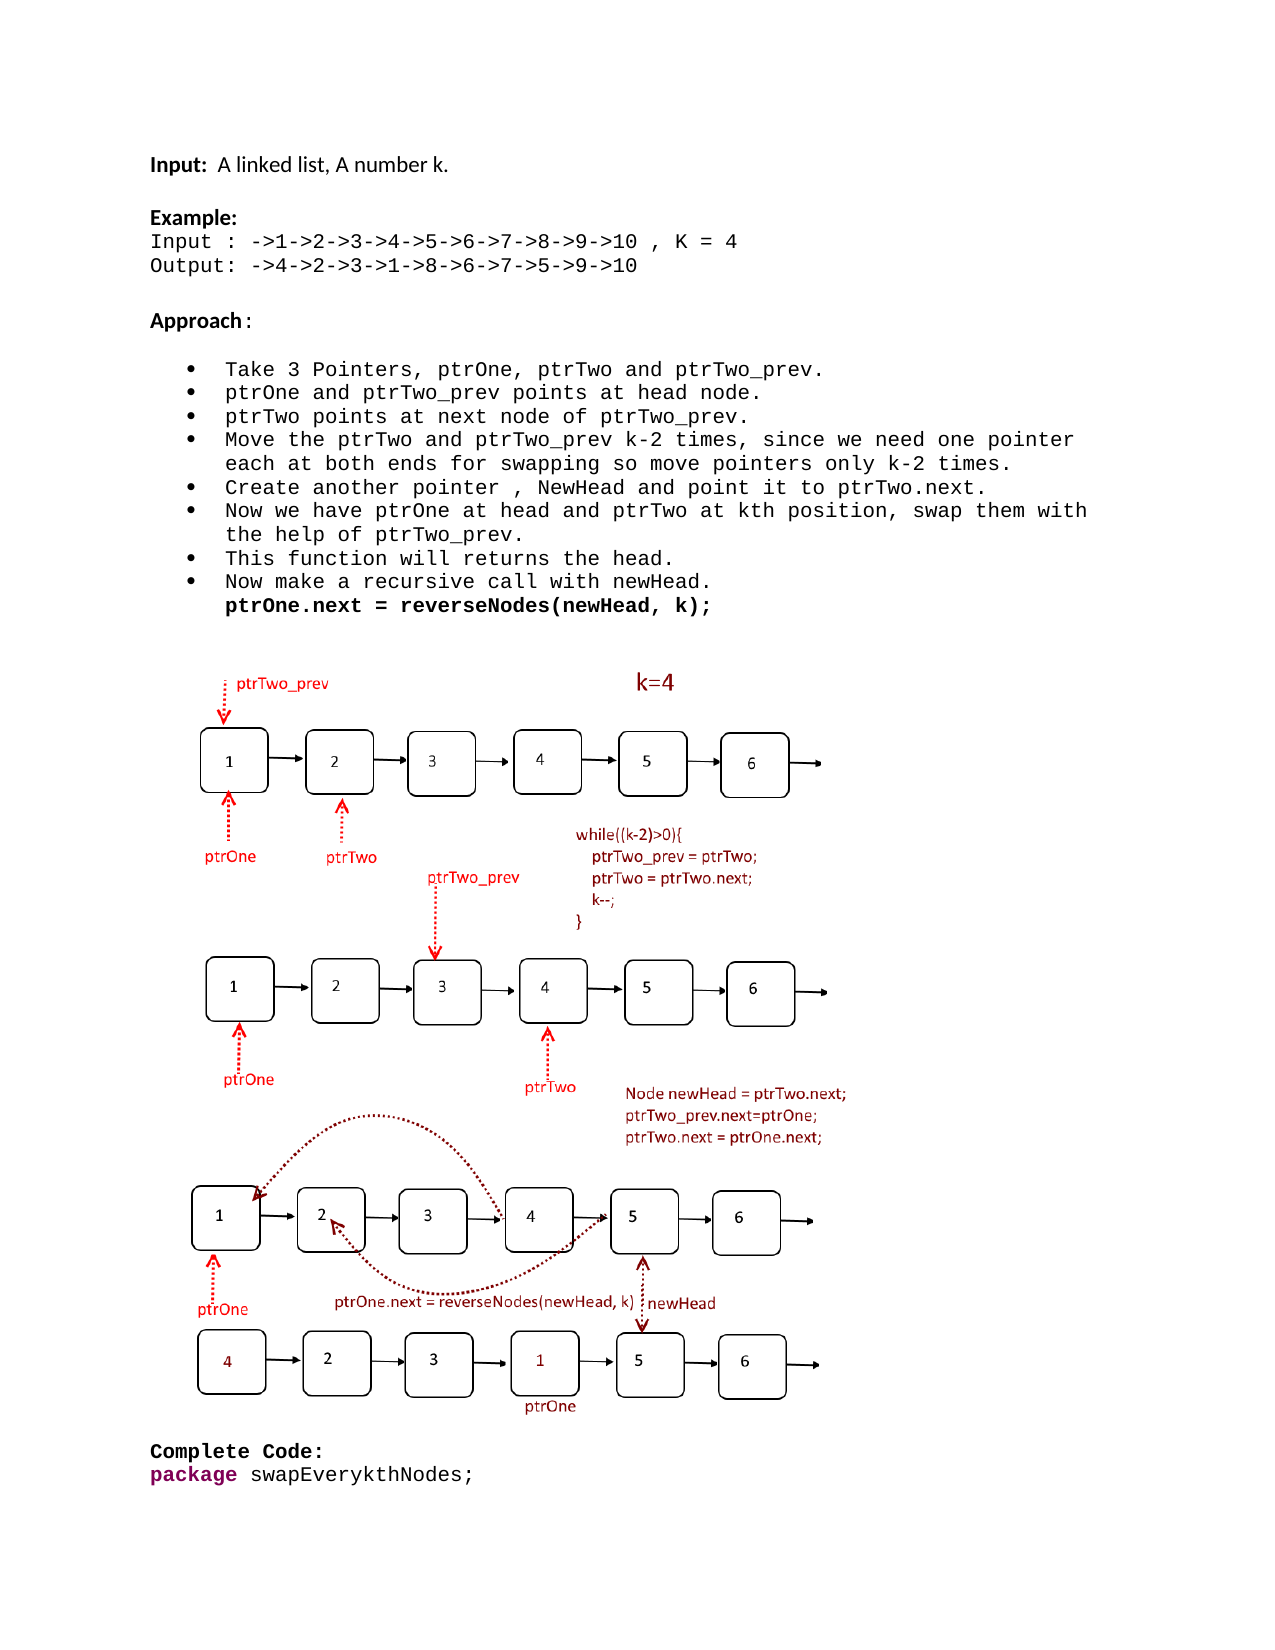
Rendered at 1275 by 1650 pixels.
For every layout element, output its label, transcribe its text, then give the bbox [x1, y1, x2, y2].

list ptrTwo points at next node of ptrTwo_prev. [187, 406, 1125, 429]
list Take 3 Pointers, ptrOne, ptrTwo and ptrTwo_prev. [187, 358, 1125, 382]
list Create another pointer , NewHead and point it to ptrTwo.next. [187, 477, 1125, 500]
text Example: [150, 203, 1125, 231]
list Now we have ptrOne at head and ptrTwo at kth position, swap them with the help of ptrTwo_prev. [187, 500, 1125, 548]
text Output: ->4->2->3->1->8->6->7->5->9->10 [150, 255, 1125, 278]
text Complete Code: [150, 1441, 1125, 1464]
list Move the ptrTwo and ptrTwo_prev k-2 times, since we need one pointer each at both ends for swapping so move pointers only k-2 times. [187, 429, 1125, 477]
list ptrOne and ptrTwo_prev points at head node. [187, 382, 1125, 406]
text Input: A linked list, A number k. [150, 150, 1125, 178]
text Input : ->1->2->3->4->5->6->7->8->9->10 , K = 4 [150, 231, 1125, 255]
list This function will returns the head. [187, 548, 1125, 571]
text Approach: [150, 306, 1125, 335]
list Now make a recursive call with newHead. [187, 571, 1125, 595]
text package swapEverykthNodes; [150, 1464, 1125, 1488]
picture [150, 666, 902, 1417]
text ptrOne.next = reverseNodes(newHead, k); [150, 595, 1125, 619]
